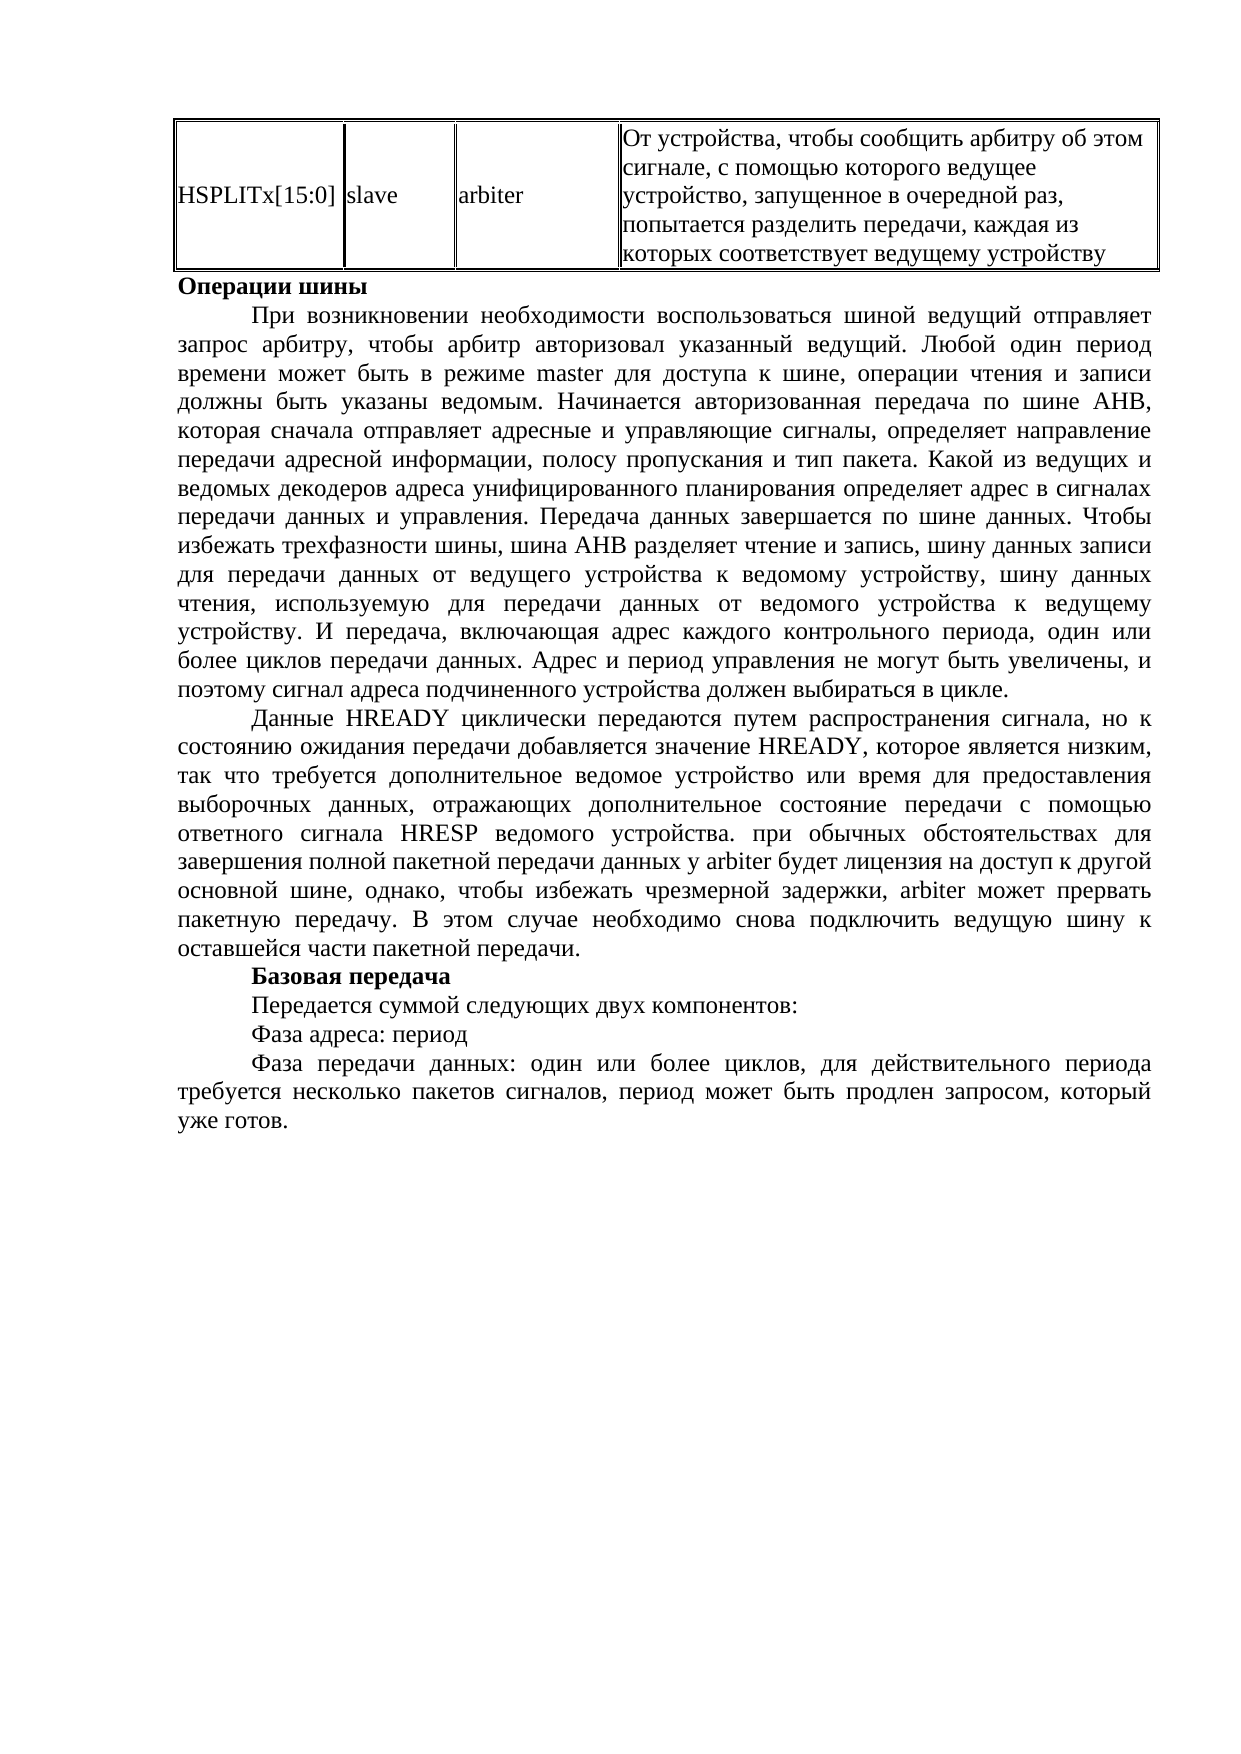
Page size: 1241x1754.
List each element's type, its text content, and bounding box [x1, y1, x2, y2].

text Фаза адреса: период [177, 1019, 1152, 1048]
table_cell От устройства, чтобы сообщить арбитру об этом сигнале, с помощью которого ведущее устройство, запущенное в очередной раз, попытается разделить передачи, каждая из которых соответствует ведущему устройству [620, 122, 1157, 268]
table_cell arbiter [456, 120, 620, 268]
table_cell HSPLITx[15:0] [177, 120, 344, 268]
text Передается суммой следующих двух компонентов: [177, 990, 1152, 1019]
text При возникновении необходимости воспользоваться шиной ведущий отправляет запрос арбитру, чтобы арбитр авторизовал указанный ведущий. Любой один период времени может быть в режиме master для доступа к шине, операции чтения и записи должны быть указаны ведомым. Начинается авторизованная передача по шине AHB, которая сначала отправляет адресные и управляющие сигналы, определяет направление передачи адресной информации, полосу пропускания и тип пакета. Какой из ведущих и ведомых декодеров адреса унифицированного планирования определяет адрес в сигналах передачи данных и управления. Передача данных завершается по шине данных. Чтобы избежать трехфазности шины, шина AHB разделяет чтение и запись, шину данных записи для передачи данных от ведущего устройства к ведомому устройству, шину данных чтения, используемую для передачи данных от ведомого устройства к ведущему устройству. И передача, включающая адрес каждого контрольного периода, один или более циклов передачи данных. Адрес и период управления не могут быть увеличены, и поэтому сигнал адреса подчиненного устройства должен выбираться в цикле. [177, 300, 1152, 703]
text Фаза передачи данных: один или более циклов, для действительного периода требуется несколько пакетов сигналов, период может быть продлен запросом, который уже готов. [177, 1048, 1152, 1134]
table_cell slave [344, 122, 456, 268]
text Базовая передача [177, 961, 1152, 990]
text Операции шины [177, 272, 1152, 300]
text Данные HREADY циклически передаются путем распространения сигнала, но к состоянию ожидания передачи добавляется значение HREADY, которое является низким, так что требуется дополнительное ведомое устройство или время для предоставления выборочных данных, отражающих дополнительное состояние передачи с помощью ответного сигнала HRESP ведомого устройства. при обычных обстоятельствах для завершения полной пакетной передачи данных у arbiter будет лицензия на доступ к другой основной шине, однако, чтобы избежать чрезмерной задержки, arbiter может прервать пакетную передачу. В этом случае необходимо снова подключить ведущую шину к оставшейся части пакетной передачи. [177, 703, 1152, 961]
